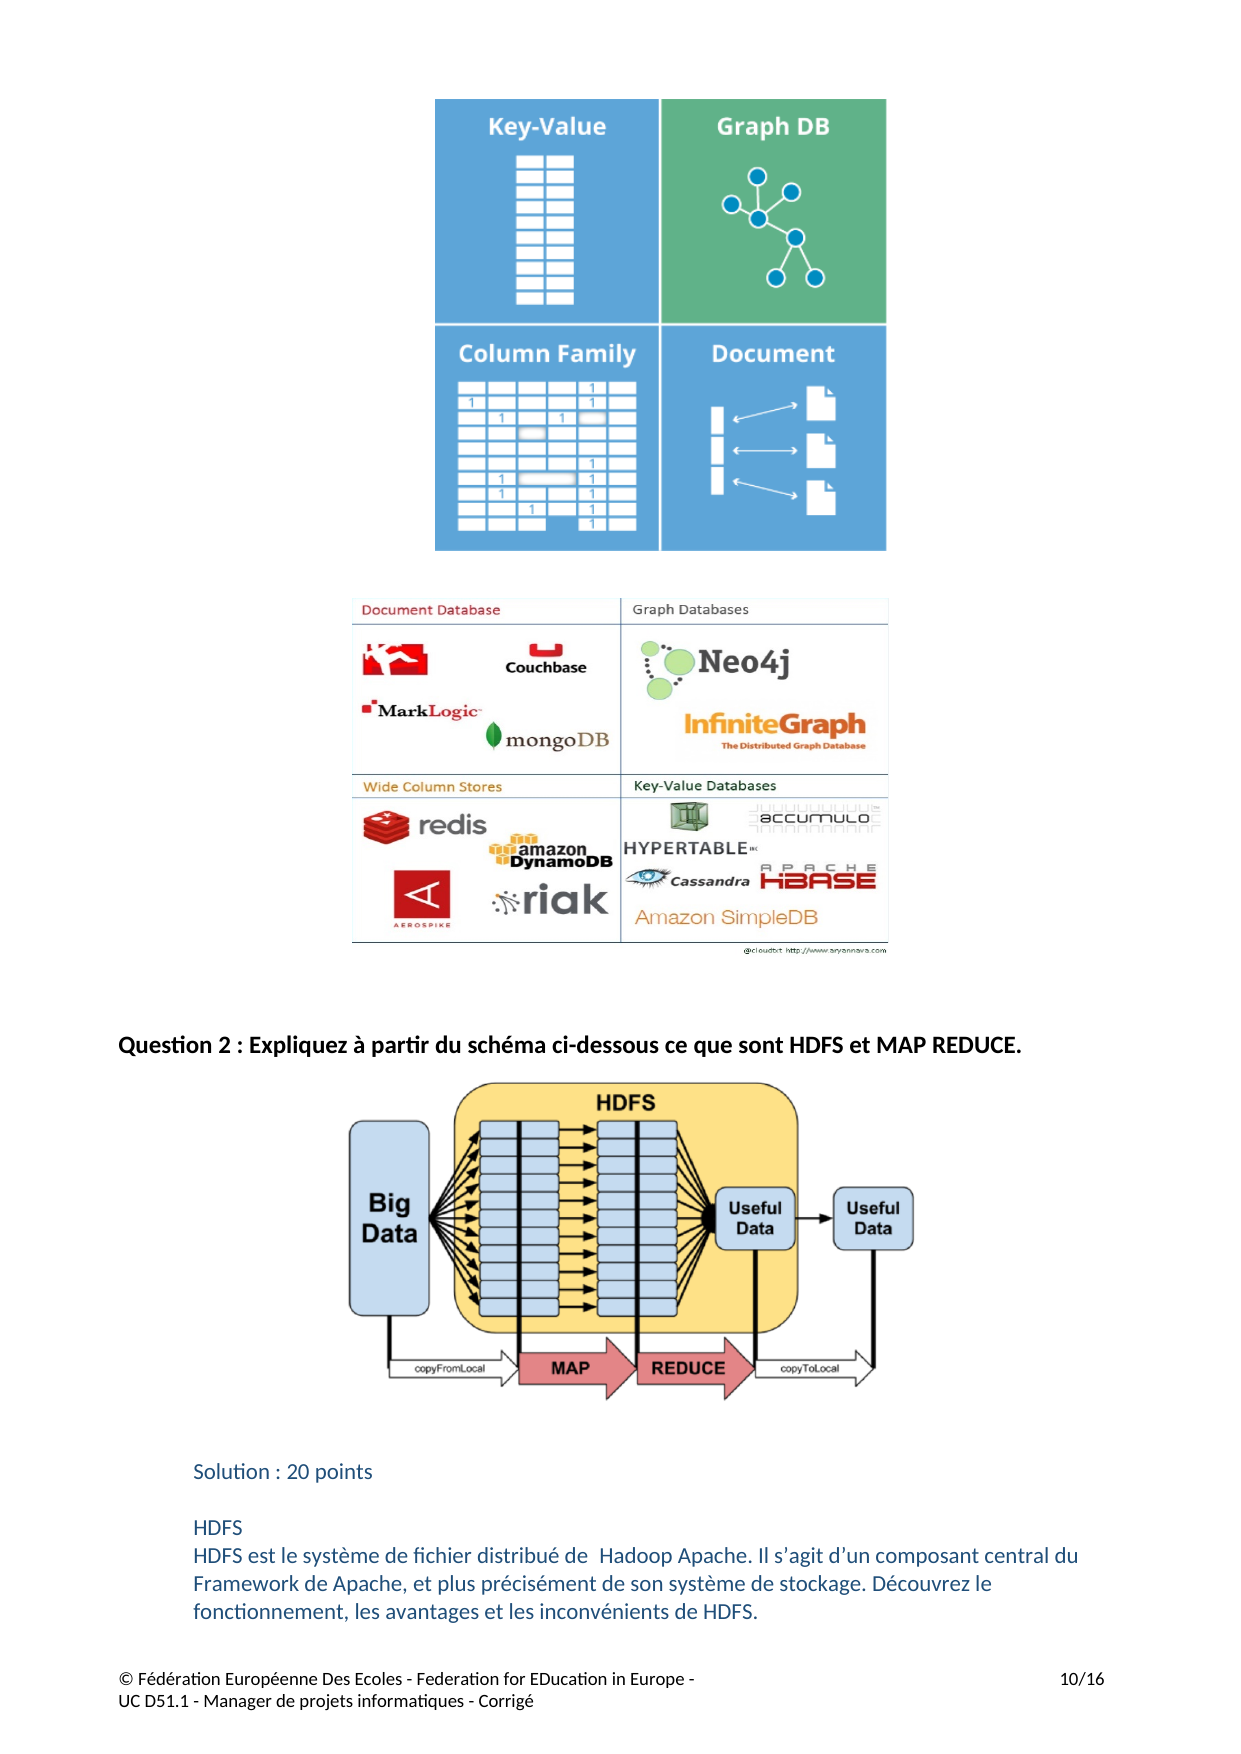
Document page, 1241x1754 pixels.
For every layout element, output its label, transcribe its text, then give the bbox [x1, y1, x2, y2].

text Solution : 20 points [193, 1457, 1122, 1485]
text Question 2 : Expliquez à partir du schéma ci-dessous ce que sont HDFS et MAP REDUCE. [118, 1029, 1122, 1059]
text HDFS est le système de fichier distribué de Hadoop Apache. Il s’agit d’un composant central du Framework de Apache, et plus précisément de son système de stockage. Découvrez le fonctionnement, les avantages et les inconvénients de HDFS. [193, 1541, 1122, 1625]
picture [292, 1059, 948, 1405]
picture [435, 99, 887, 551]
text HDFS [193, 1513, 1122, 1541]
picture [352, 598, 889, 957]
